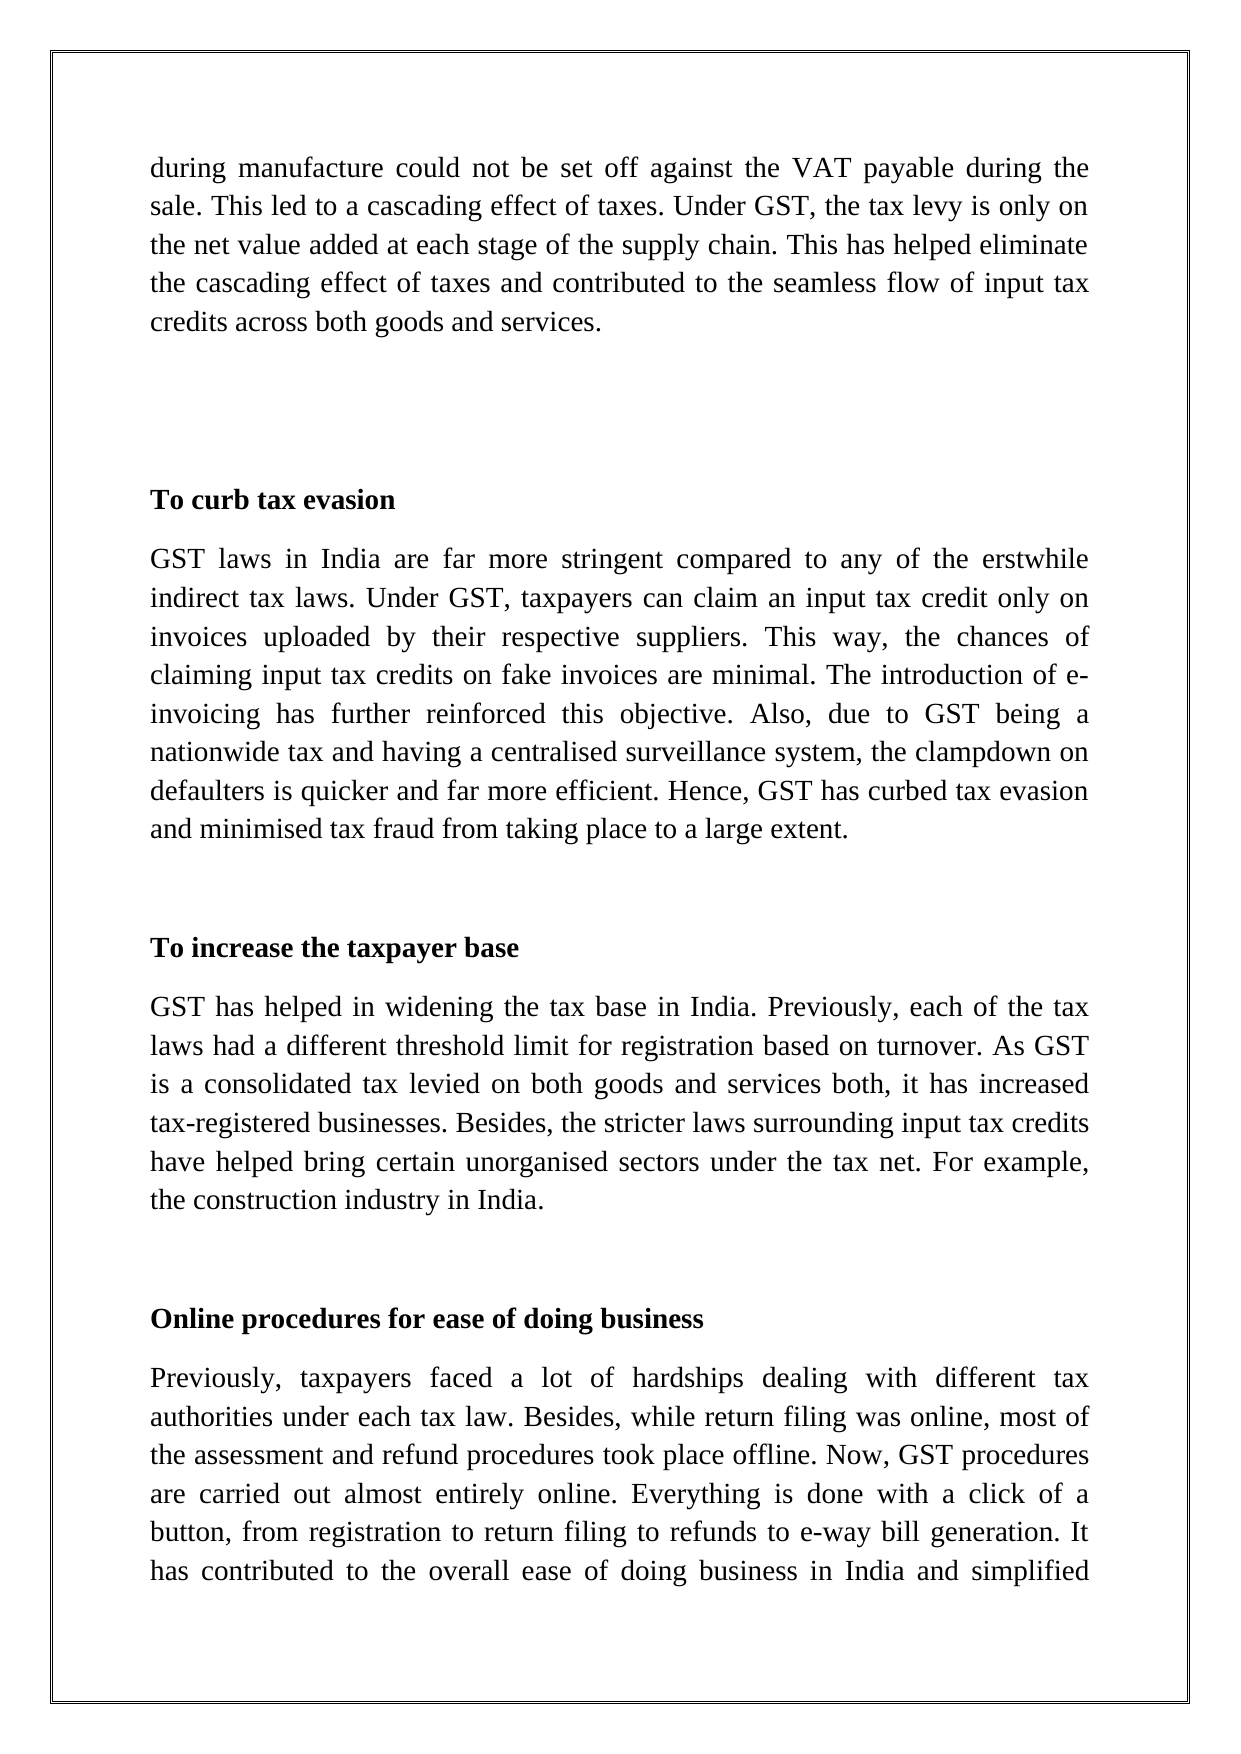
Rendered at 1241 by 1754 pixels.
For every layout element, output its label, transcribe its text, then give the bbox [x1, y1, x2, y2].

text To increase the taxpayer base [150, 930, 1090, 964]
text To curb tax evasion [150, 482, 1090, 516]
text GST has helped in widening the tax base in India. Previously, each of the tax laws had a different threshold limit for registration based on turnover. As GST is a consolidated tax levied on both goods and services both, it has increased tax-registered businesses. Besides, the stricter laws surrounding input tax credits have helped bring certain unorganised sectors under the tax net. For example, the construction industry in India. [150, 989, 1090, 1216]
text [150, 150, 1090, 338]
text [150, 1360, 1090, 1587]
text GST laws in India are far more stringent compared to any of the erstwhile indirect tax laws. Under GST, taxpayers can claim an input tax credit only on invoices uploaded by their respective suppliers. This way, the chances of claiming input tax credits on fake invoices are minimal. The introduction of e-invoicing has further reinforced this objective. Also, due to GST being a nationwide tax and having a centralised surveillance system, the clampdown on defaulters is quicker and far more efficient. Hence, GST has curbed tax evasion and minimised tax fraud from taking place to a large extent. [150, 542, 1090, 845]
text Online procedures for ease of doing business [150, 1301, 1090, 1334]
